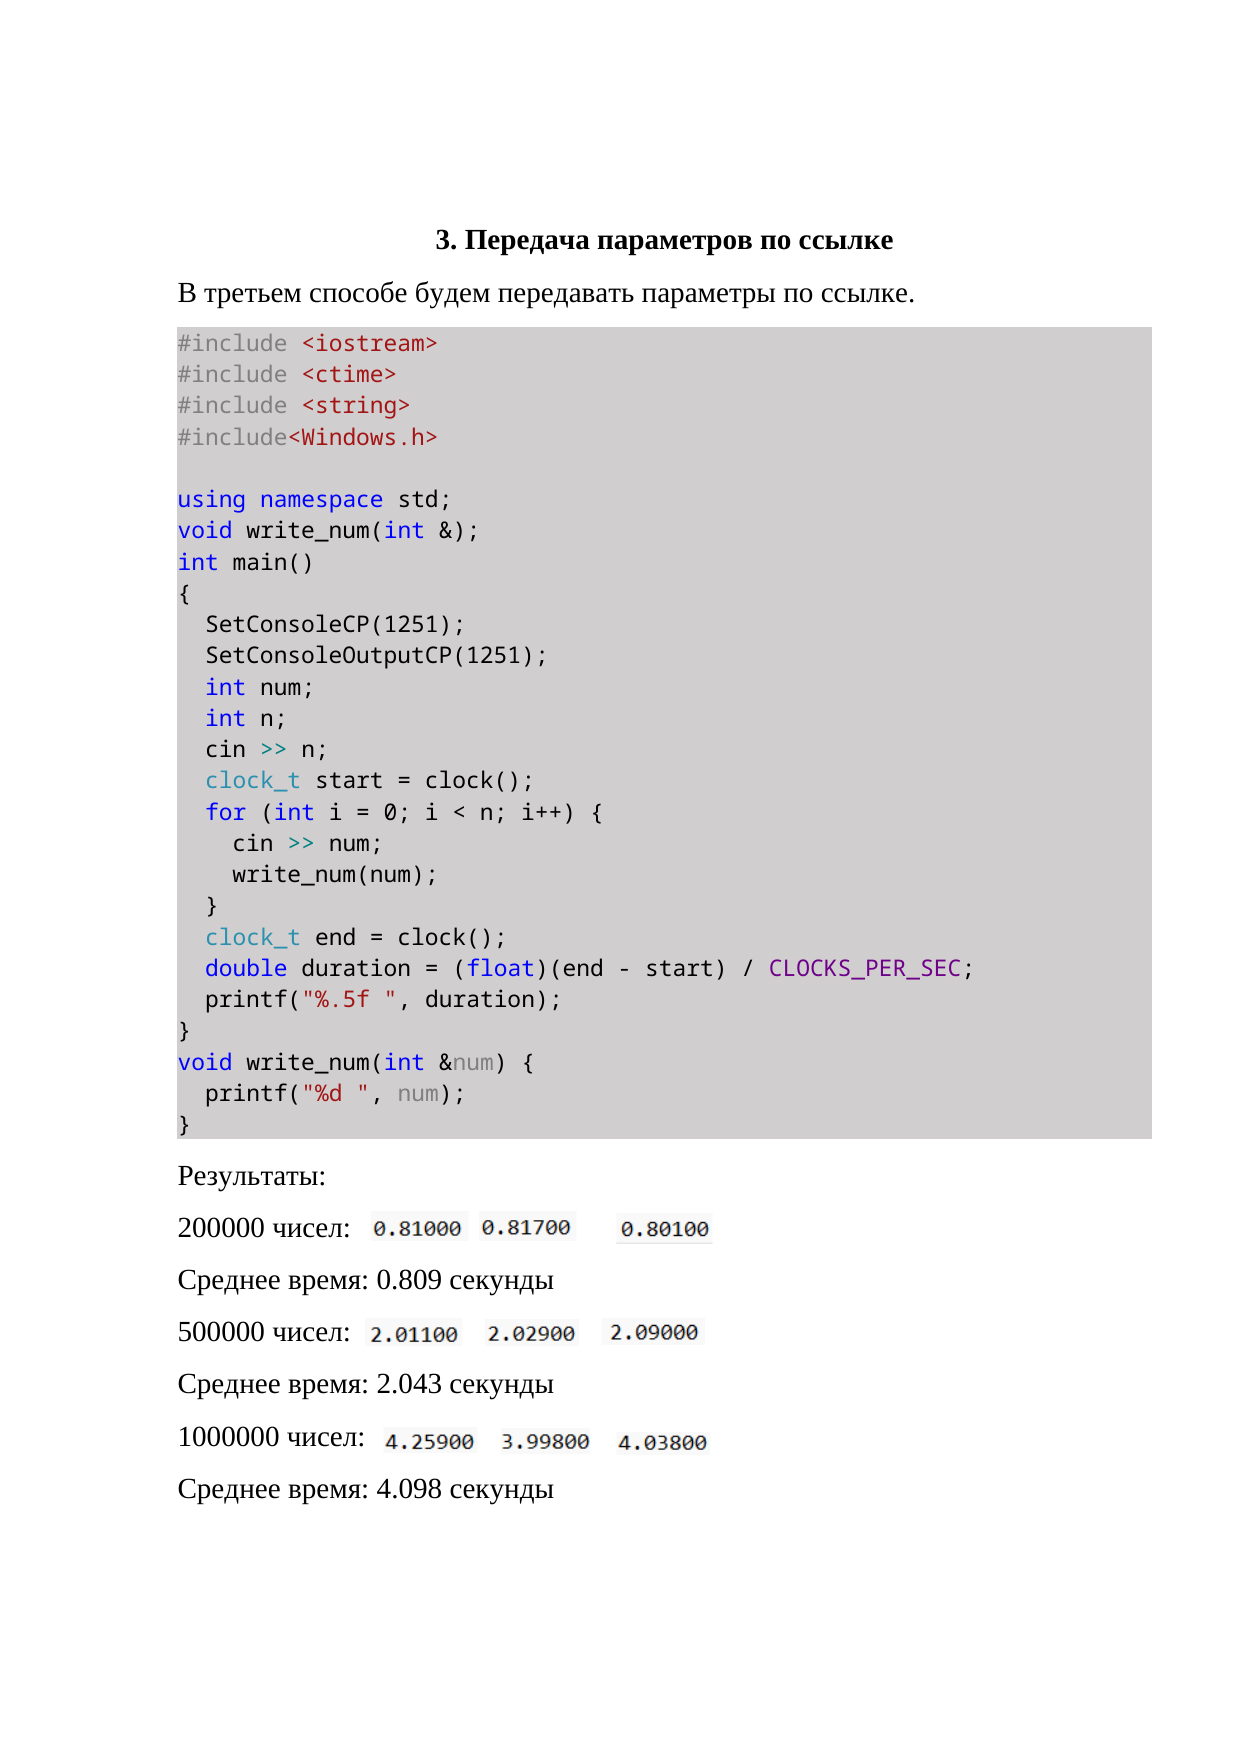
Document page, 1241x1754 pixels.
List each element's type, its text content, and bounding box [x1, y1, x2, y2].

text } [177, 889, 1152, 921]
picture [365, 1318, 463, 1346]
text double duration = (float)(end - start) / CLOCKS_PER_SEC; [177, 952, 1152, 983]
text cin >> num; [177, 827, 1152, 858]
text Среднее время: 2.043 секунды [177, 1367, 1152, 1400]
text В третьем способе будем передавать параметры по ссылке. [177, 275, 1152, 308]
picture [501, 1428, 590, 1454]
text void write_num(int &num) { [177, 1046, 1152, 1077]
text using namespace std; [177, 483, 1152, 514]
text int n; [177, 702, 1152, 733]
picture [616, 1213, 713, 1244]
text printf("%d ", num); [177, 1077, 1152, 1108]
text #include<Windows.h> [177, 421, 1152, 452]
text 1000000 чисел: [177, 1419, 1152, 1452]
text 500000 чисел: [177, 1314, 1152, 1348]
text Среднее время: 0.809 секунды [177, 1262, 1152, 1296]
text Среднее время: 4.098 секунды [177, 1471, 1152, 1504]
text SetConsoleOutputCP(1251); [177, 639, 1152, 671]
text } [177, 1014, 1152, 1046]
text 3. Передача параметров по ссылке [177, 222, 1152, 256]
text } [177, 1108, 1152, 1139]
text printf("%.5f ", duration); [177, 983, 1152, 1014]
picture [371, 1211, 469, 1241]
text { [177, 577, 1152, 608]
text int main() [177, 546, 1152, 577]
text SetConsoleCP(1251); [177, 608, 1152, 639]
text write_num(num); [177, 858, 1152, 889]
text clock_t start = clock(); [177, 764, 1152, 796]
picture [478, 1211, 577, 1241]
text for (int i = 0; i < n; i++) { [177, 796, 1152, 827]
picture [383, 1427, 478, 1453]
text cin >> n; [177, 733, 1152, 764]
text int num; [177, 671, 1152, 702]
text Результаты: [177, 1158, 1152, 1191]
text void write_num(int &); [177, 514, 1152, 546]
picture [616, 1432, 711, 1455]
text clock_t end = clock(); [177, 921, 1152, 952]
text #include <string> [177, 389, 1152, 421]
picture [601, 1318, 706, 1345]
text #include <ctime> [177, 358, 1152, 389]
picture [485, 1319, 579, 1346]
text #include <iostream> [177, 327, 1152, 358]
